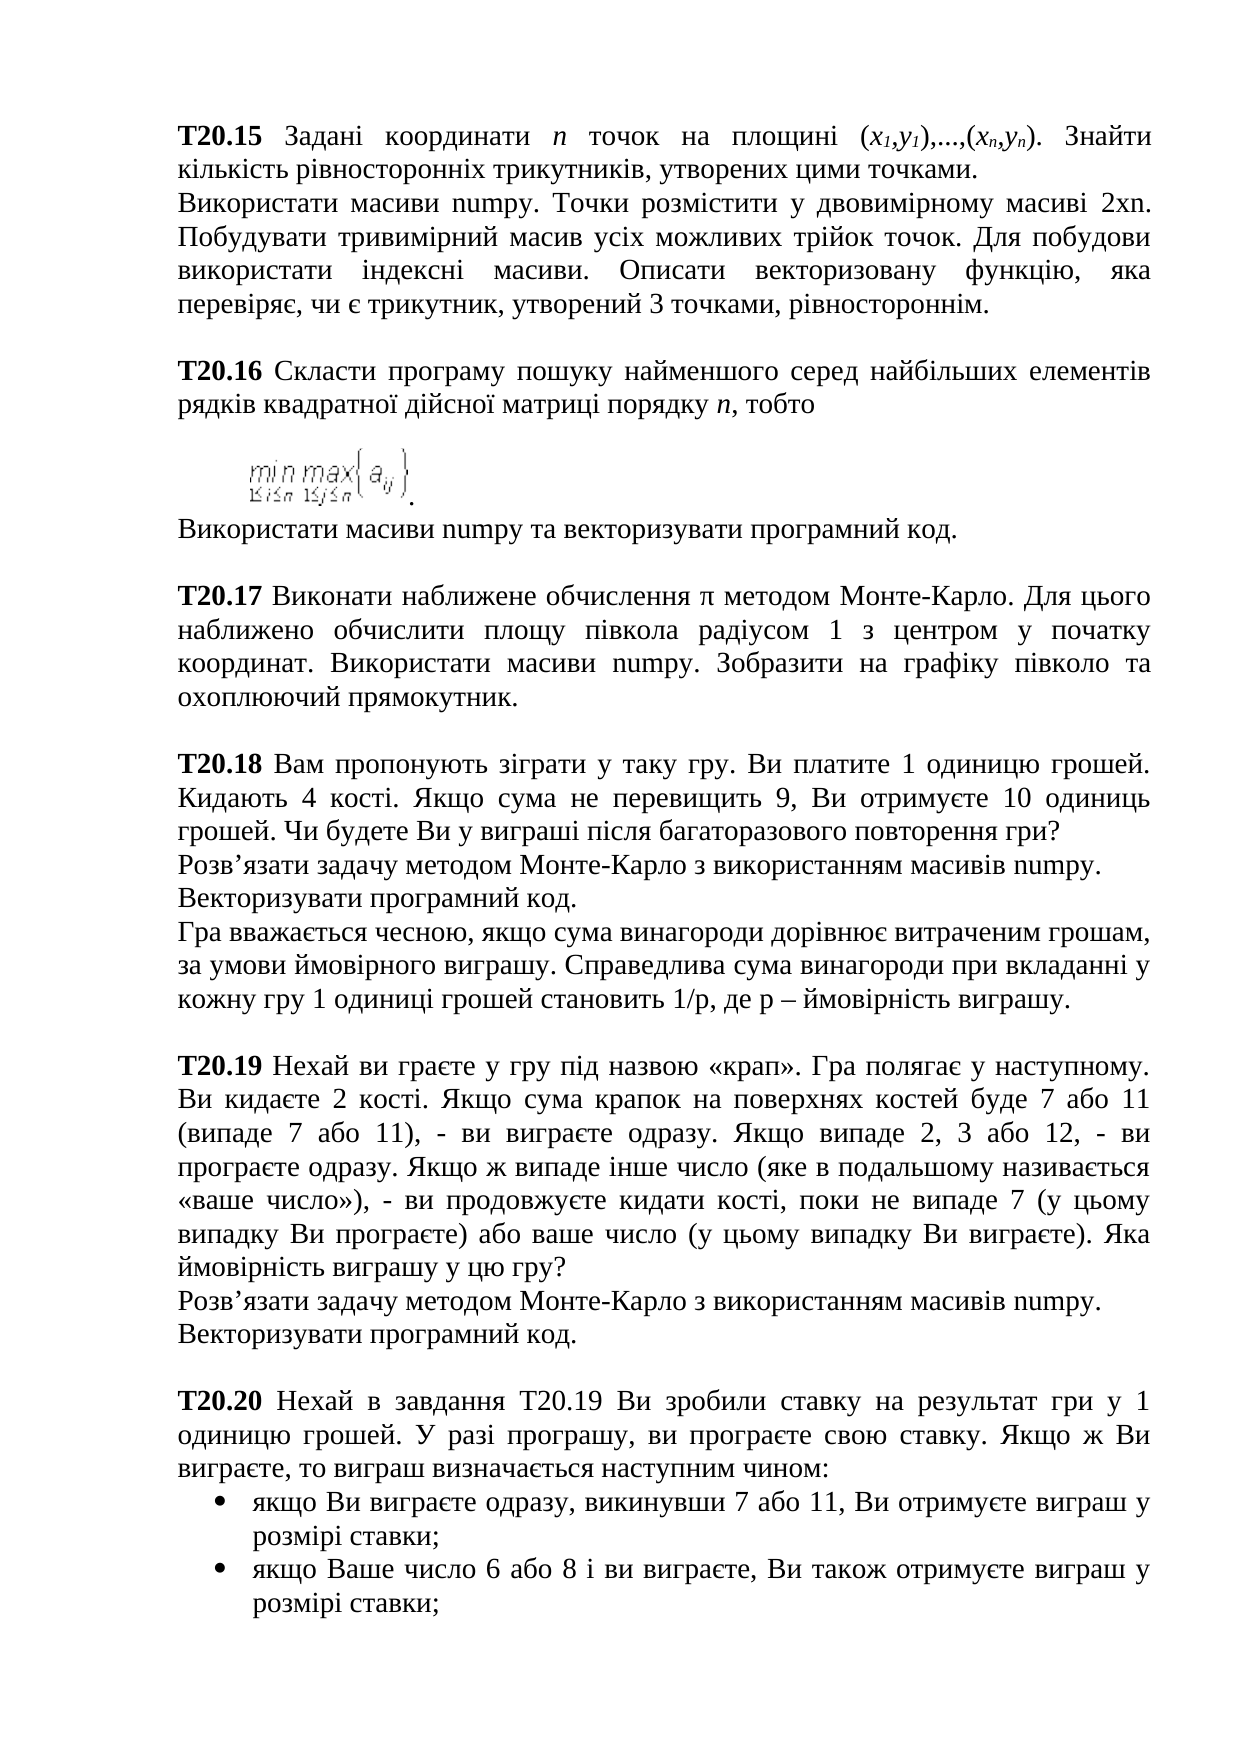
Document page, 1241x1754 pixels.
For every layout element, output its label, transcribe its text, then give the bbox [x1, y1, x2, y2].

text T20.20 Нехай в завдання T20.19 Ви зробили ставку на результат гри у 1 одиницю грошей. У разі програшу, ви програєте свою ставку. Якщо ж Ви виграєте, то виграш визначається наступним чином: [177, 1383, 1152, 1484]
text Векторизувати програмний код. [177, 1316, 1152, 1350]
text . [177, 448, 1152, 511]
text Використати масиви numpy та векторизувати програмний код. [177, 511, 1152, 545]
text Векторизувати програмний код. [177, 880, 1152, 914]
text T20.17 Виконати наближене обчислення π методом Монте-Карло. Для цього наближено обчислити площу півкола радіусом 1 з центром у початку координат. Використати масиви numpy. Зобразити на графіку півколо та охоплюючий прямокутник. [177, 578, 1152, 713]
text Гра вважається чесною, якщо сума винагороди дорівнює витраченим грошам, за умови ймовірного виграшу. Справедлива сума винагороди при вкладанні у кожну гру 1 одиниці грошей становить 1/p, де p – ймовірність виграшу. [177, 914, 1152, 1014]
text Розв’язати задачу методом Монте-Карло з використанням масивів numpy. [177, 847, 1152, 880]
text Розв’язати задачу методом Монте-Карло з використанням масивів numpy. [177, 1283, 1152, 1316]
text Т20.15 Задані координати n точок на площині (x1,y1),...,(xn,yn). Знайти кількість рівносторонніх трикутників, утворених цими точками. [177, 118, 1152, 185]
text T20.18 Вам пропонують зіграти у таку гру. Ви платите 1 одиницю грошей. Кидають 4 кості. Якщо сума не перевищить 9, Ви отримуєте 10 одиниць грошей. Чи будете Ви у виграші після багаторазового повторення гри? [177, 746, 1152, 847]
text Використати масиви numpy. Точки розмістити у двовимірному масиві 2xn. Побудувати тривимірний масив усіх можливих трійок точок. Для побудови використати індексні масиви. Описати векторизовану функцію, яка перевіряє, чи є трикутник, утворений 3 точками, рівностороннім. [177, 185, 1152, 319]
picture [250, 448, 408, 506]
list якщо Ваше число 6 або 8 і ви виграєте, Ви також отримуєте виграш у розмірі ставки; [215, 1551, 1152, 1618]
list якщо Ви виграєте одразу, викинувши 7 або 11, Ви отримуєте виграш у розмірі ставки; [215, 1484, 1152, 1551]
text T20.16 Скласти програму пошуку найменшого серед найбільших елементів рядків квадратної дійсної матриці порядку n, тобто [177, 353, 1152, 420]
text T20.19 Нехай ви граєте у гру під назвою «крап». Гра полягає у наступному. Ви кидаєте 2 кості. Якщо сума крапок на поверхнях костей буде 7 або 11 (випаде 7 або 11), - ви виграєте одразу. Якщо випаде 2, 3 або 12, - ви програєте одразу. Якщо ж випаде інше число (яке в подальшому називається «ваше число»), - ви продовжуєте кидати кості, поки не випаде 7 (у цьому випадку Ви програєте) або ваше число (у цьому випадку Ви виграєте). Яка ймовірність виграшу у цю гру? [177, 1048, 1152, 1283]
